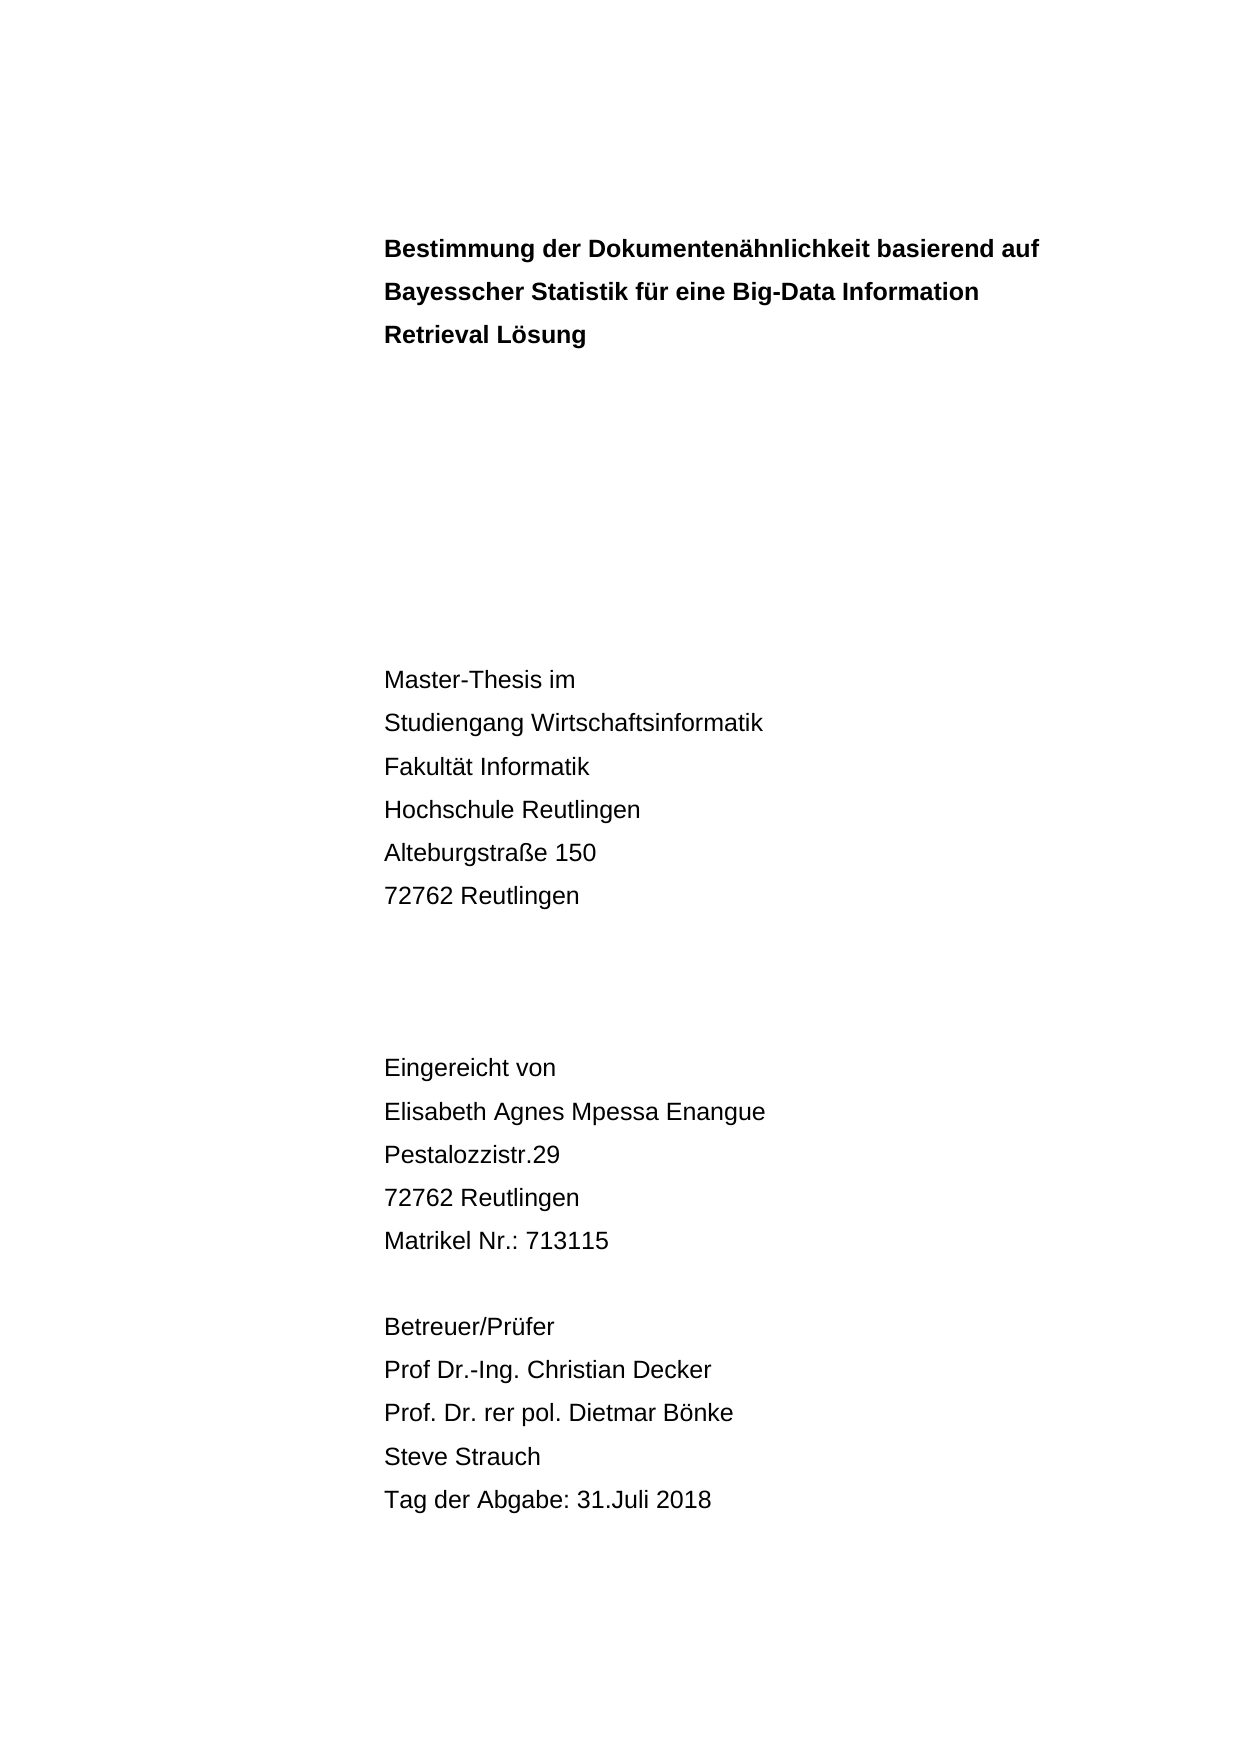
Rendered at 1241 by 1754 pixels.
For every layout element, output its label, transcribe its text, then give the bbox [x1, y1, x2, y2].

text Eingereicht von [384, 1053, 1092, 1082]
text Elisabeth Agnes Mpessa Enangue [384, 1096, 1092, 1125]
text Matrikel Nr.: 713115 [384, 1226, 1092, 1254]
text Hochschule Reutlingen [384, 794, 1092, 823]
text Betreuer/Prüfer [384, 1312, 1092, 1341]
text Master-Thesis im [384, 665, 1092, 694]
text Pestalozzistr.29 [384, 1139, 1092, 1168]
text 72762 Reutlingen [384, 881, 1092, 909]
text Prof Dr.-Ing. Christian Decker [384, 1355, 1092, 1384]
text Alteburgstraße 150 [384, 838, 1092, 866]
text Studiengang Wirtschaftsinformatik [384, 708, 1092, 737]
text Prof. Dr. rer pol. Dietmar Bönke Steve Strauch [384, 1398, 1092, 1470]
text Fakultät Informatik [384, 751, 1092, 780]
text Tag der Abgabe: 31.Juli 2018 [384, 1484, 1092, 1513]
text Bestimmung der Dokumentenähnlichkeit basierend auf Bayesscher Statistik für eine Big-Data Information Retrieval Lösung [384, 234, 1092, 349]
text 72762 Reutlingen [384, 1183, 1092, 1211]
